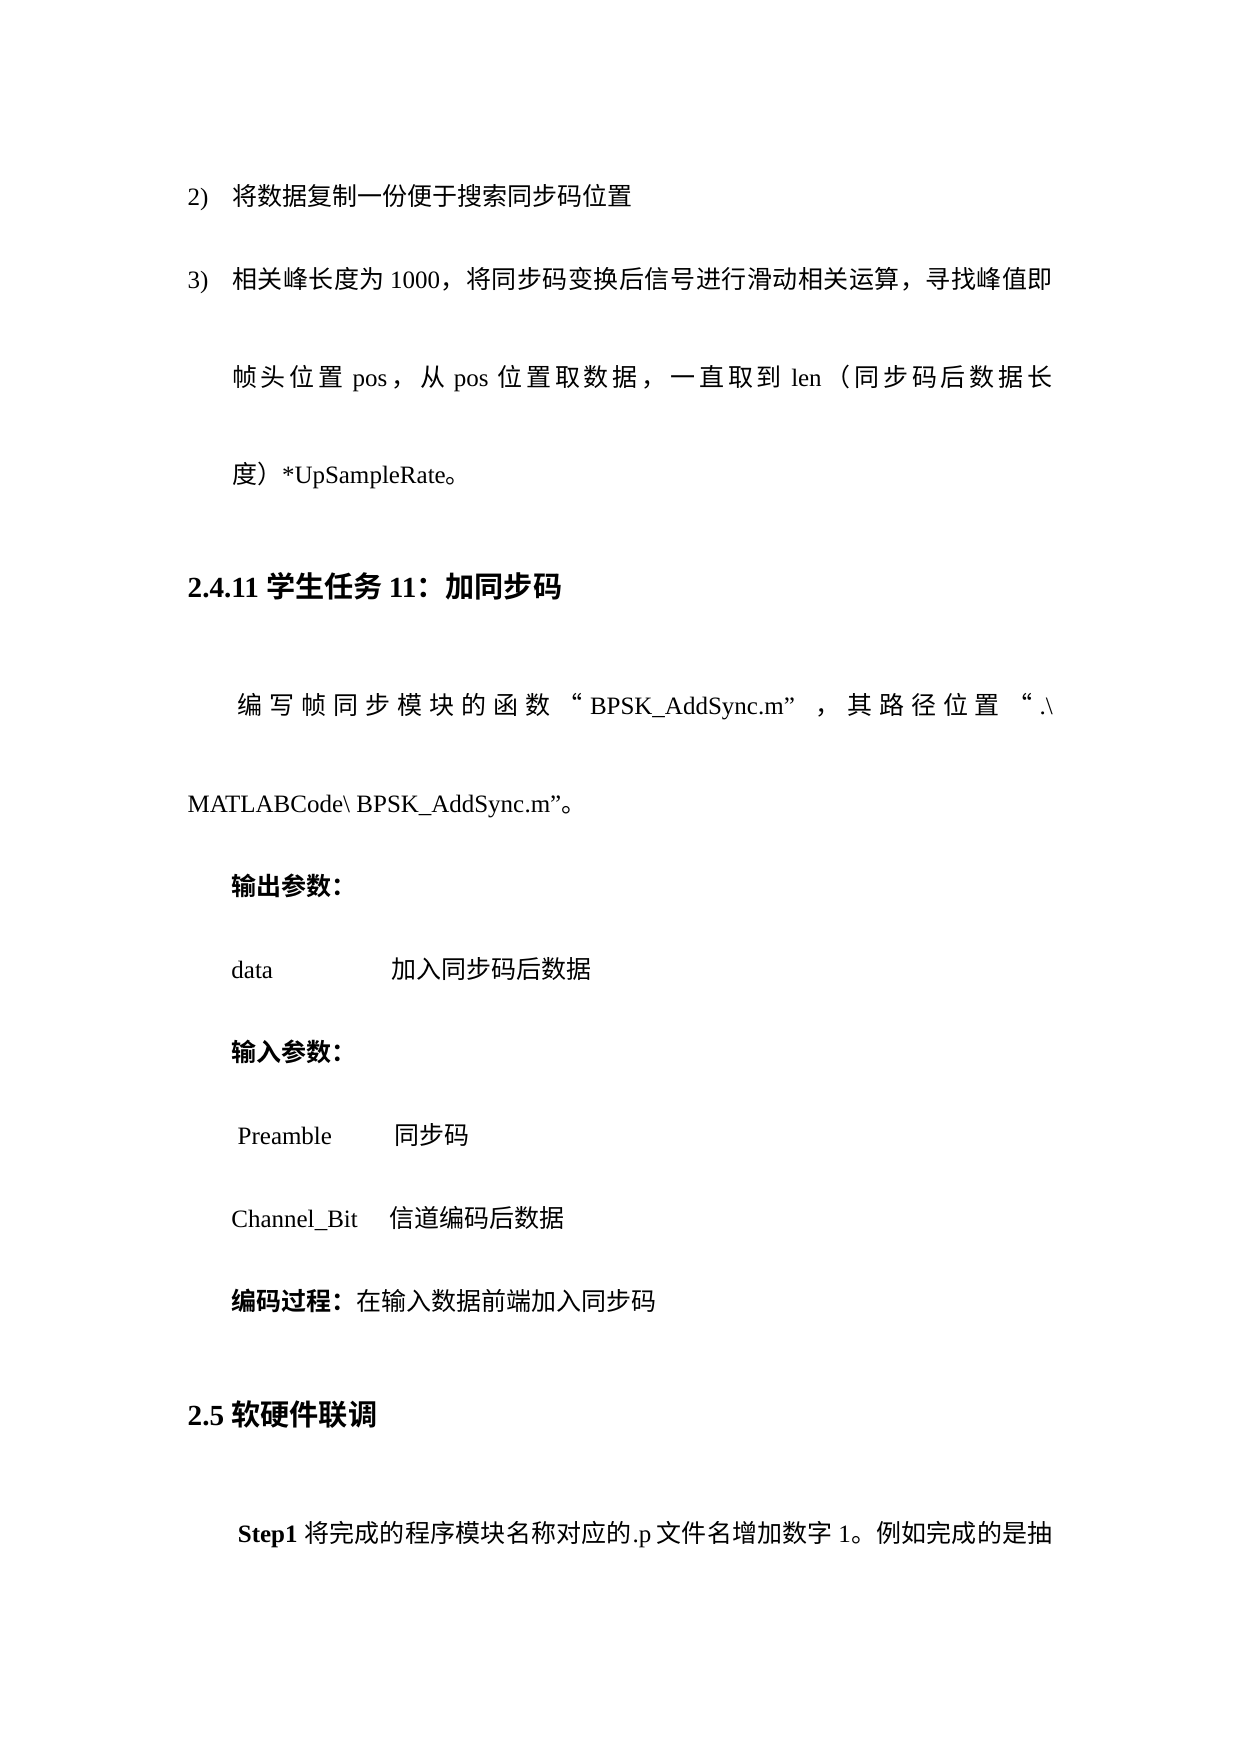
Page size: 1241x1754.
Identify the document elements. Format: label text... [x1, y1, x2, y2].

text 编码过程：在输入数据前端加入同步码 [187, 1267, 1053, 1332]
text Preamble 同步码 [187, 1101, 1053, 1166]
text 输入参数： [187, 1018, 1053, 1083]
text 输出参数： [187, 852, 1053, 917]
text 编写帧同步模块的函数“BPSK_AddSync.m” ，其路径位置“.\MATLABCode\ BPSK_AddSync.m”。 [187, 671, 1053, 834]
text Channel_Bit 信道编码后数据 [187, 1184, 1053, 1249]
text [187, 1499, 1053, 1564]
subtitle 2.5 软硬件联调 [187, 1380, 1053, 1445]
list 将数据复制一份便于搜索同步码位置 [187, 162, 1053, 227]
list 相关峰长度为1000，将同步码变换后信号进行滑动相关运算，寻找峰值即帧头位置pos，从pos位置取数据，一直取到len（同步码后数据长度）*UpSampleRate。 [187, 245, 1053, 505]
text data 加入同步码后数据 [187, 935, 1053, 1000]
subtitle 2.4.11 学生任务11：加同步码 [187, 552, 1053, 617]
